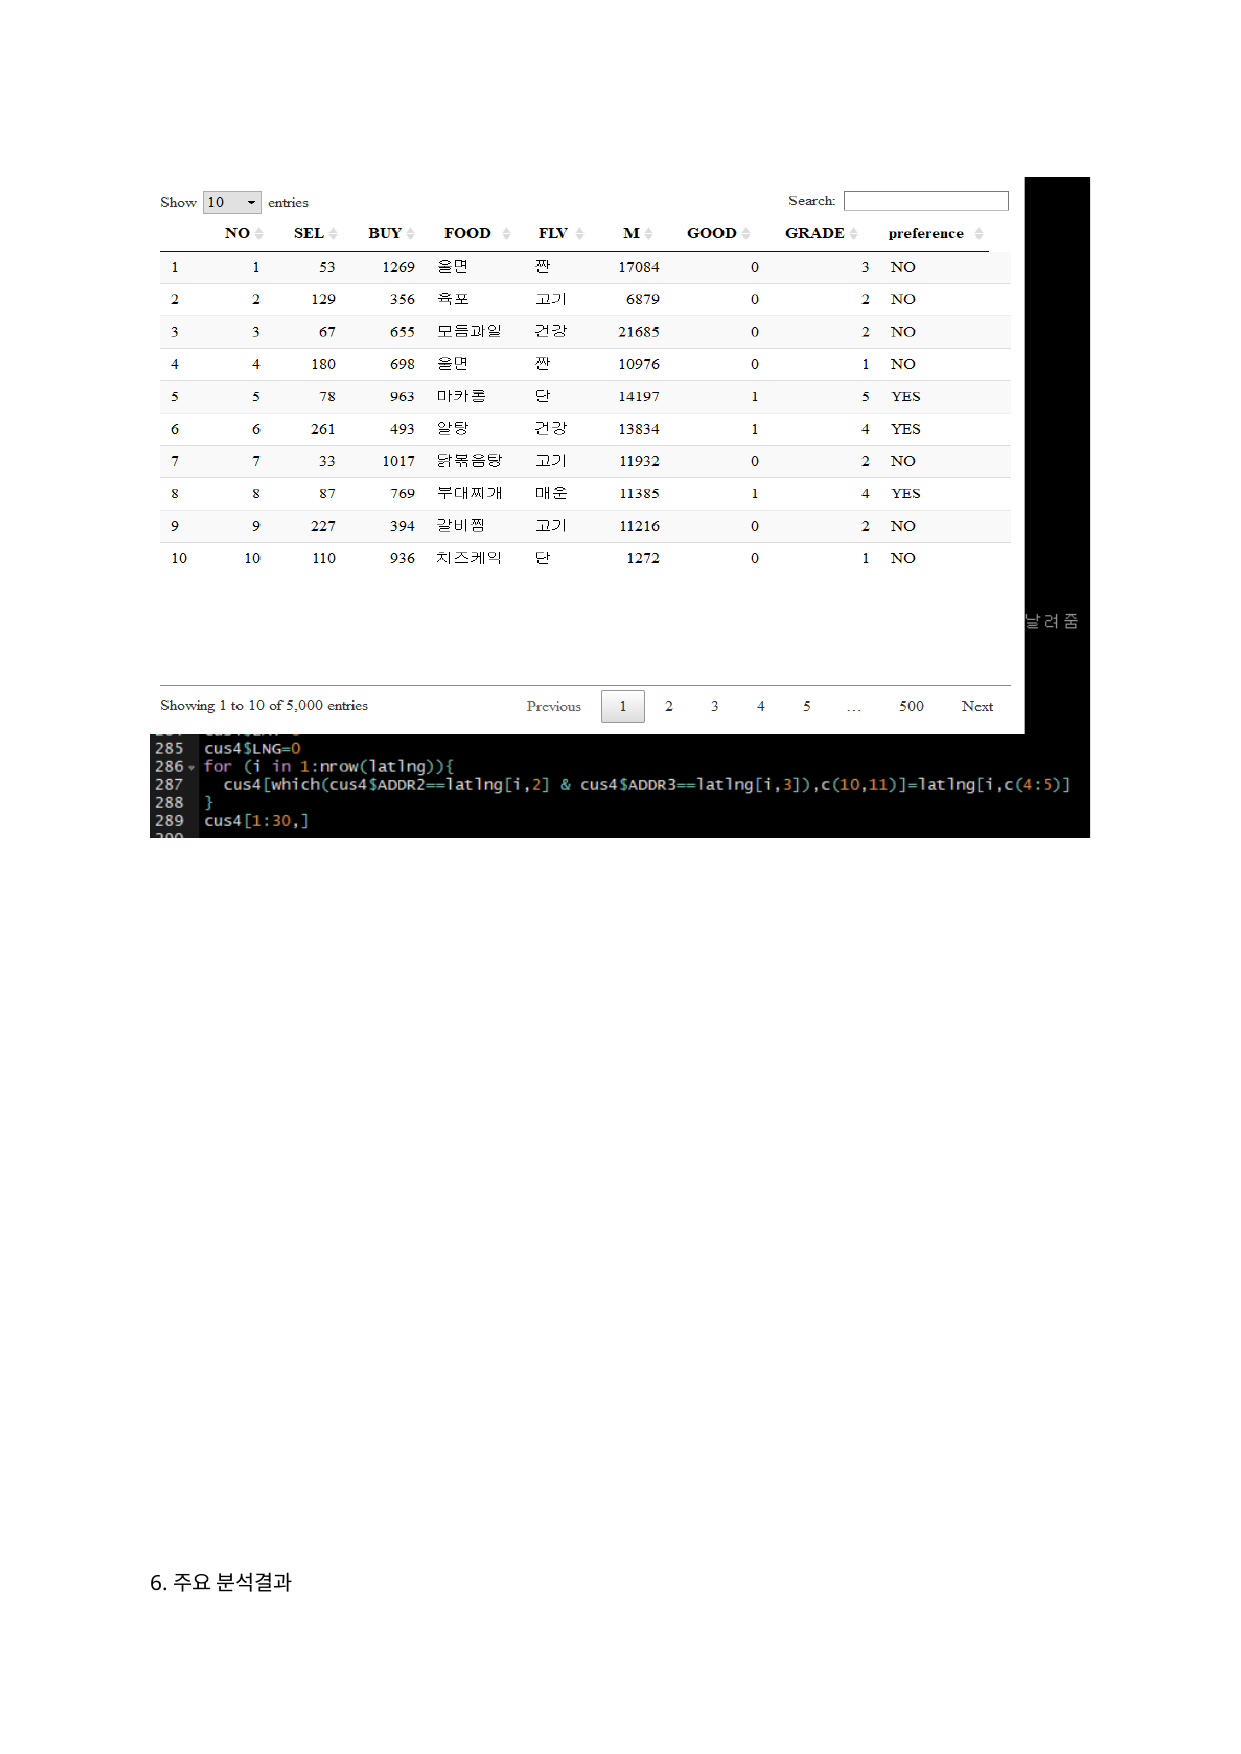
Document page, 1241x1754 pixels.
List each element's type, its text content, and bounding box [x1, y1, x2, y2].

list 6. 주요 분석결과 [150, 1566, 1090, 1596]
picture [145, 176, 1091, 838]
